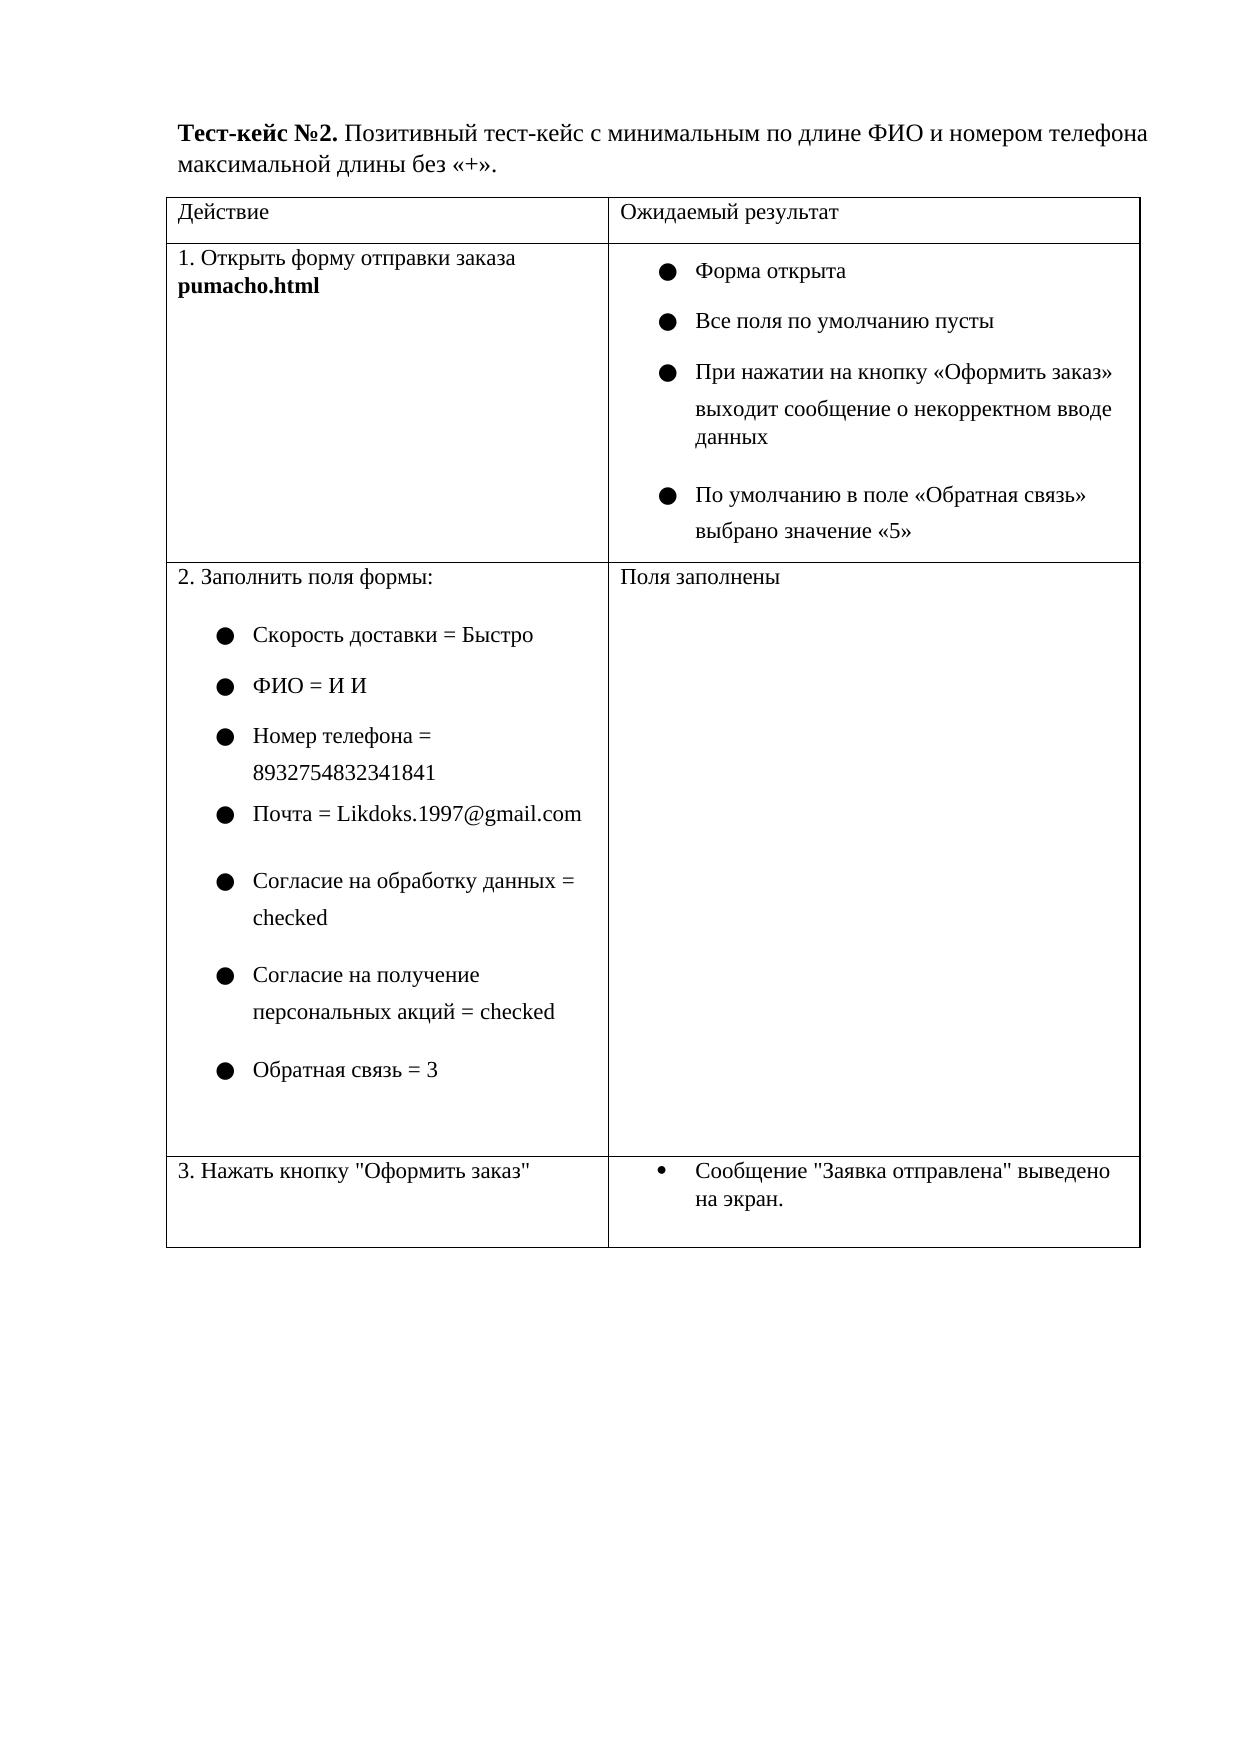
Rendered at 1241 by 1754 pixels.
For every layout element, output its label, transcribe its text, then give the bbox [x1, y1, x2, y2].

table_cell 3. Нажать кнопку "Оформить заказ" [167, 1157, 608, 1247]
table_header Ожидаемый результат [609, 198, 1139, 243]
table_header Действие [167, 198, 608, 243]
table_cell Сообщение "Заявка отправлена" выведено на экран. [609, 1157, 1139, 1247]
table_cell Поля заполнены [609, 563, 1139, 1156]
table_cell 1. Открыть форму отправки заказа pumacho.html [167, 244, 608, 562]
text Тест-кейс №2. Позитивный тест-кейс с минимальным по длине ФИО и номером телефона максимальной длины без «+». [177, 118, 1152, 178]
table_cell 2. Заполнить поля формы: Скорость доставки = Быстро ФИО = И И Номер телефона = 8932754832341841 Почта = Likdoks.1997@gmail.com Согласие на обработку данных = checked Согласие на получение персональных акций = checked Обратная связь = 3 [167, 563, 608, 1156]
table_cell Форма открыта Все поля по умолчанию пусты При нажатии на кнопку «Оформить заказ» выходит сообщение о некорректном вводе данных По умолчанию в поле «Обратная связь» выбрано значение «5» [609, 244, 1139, 562]
